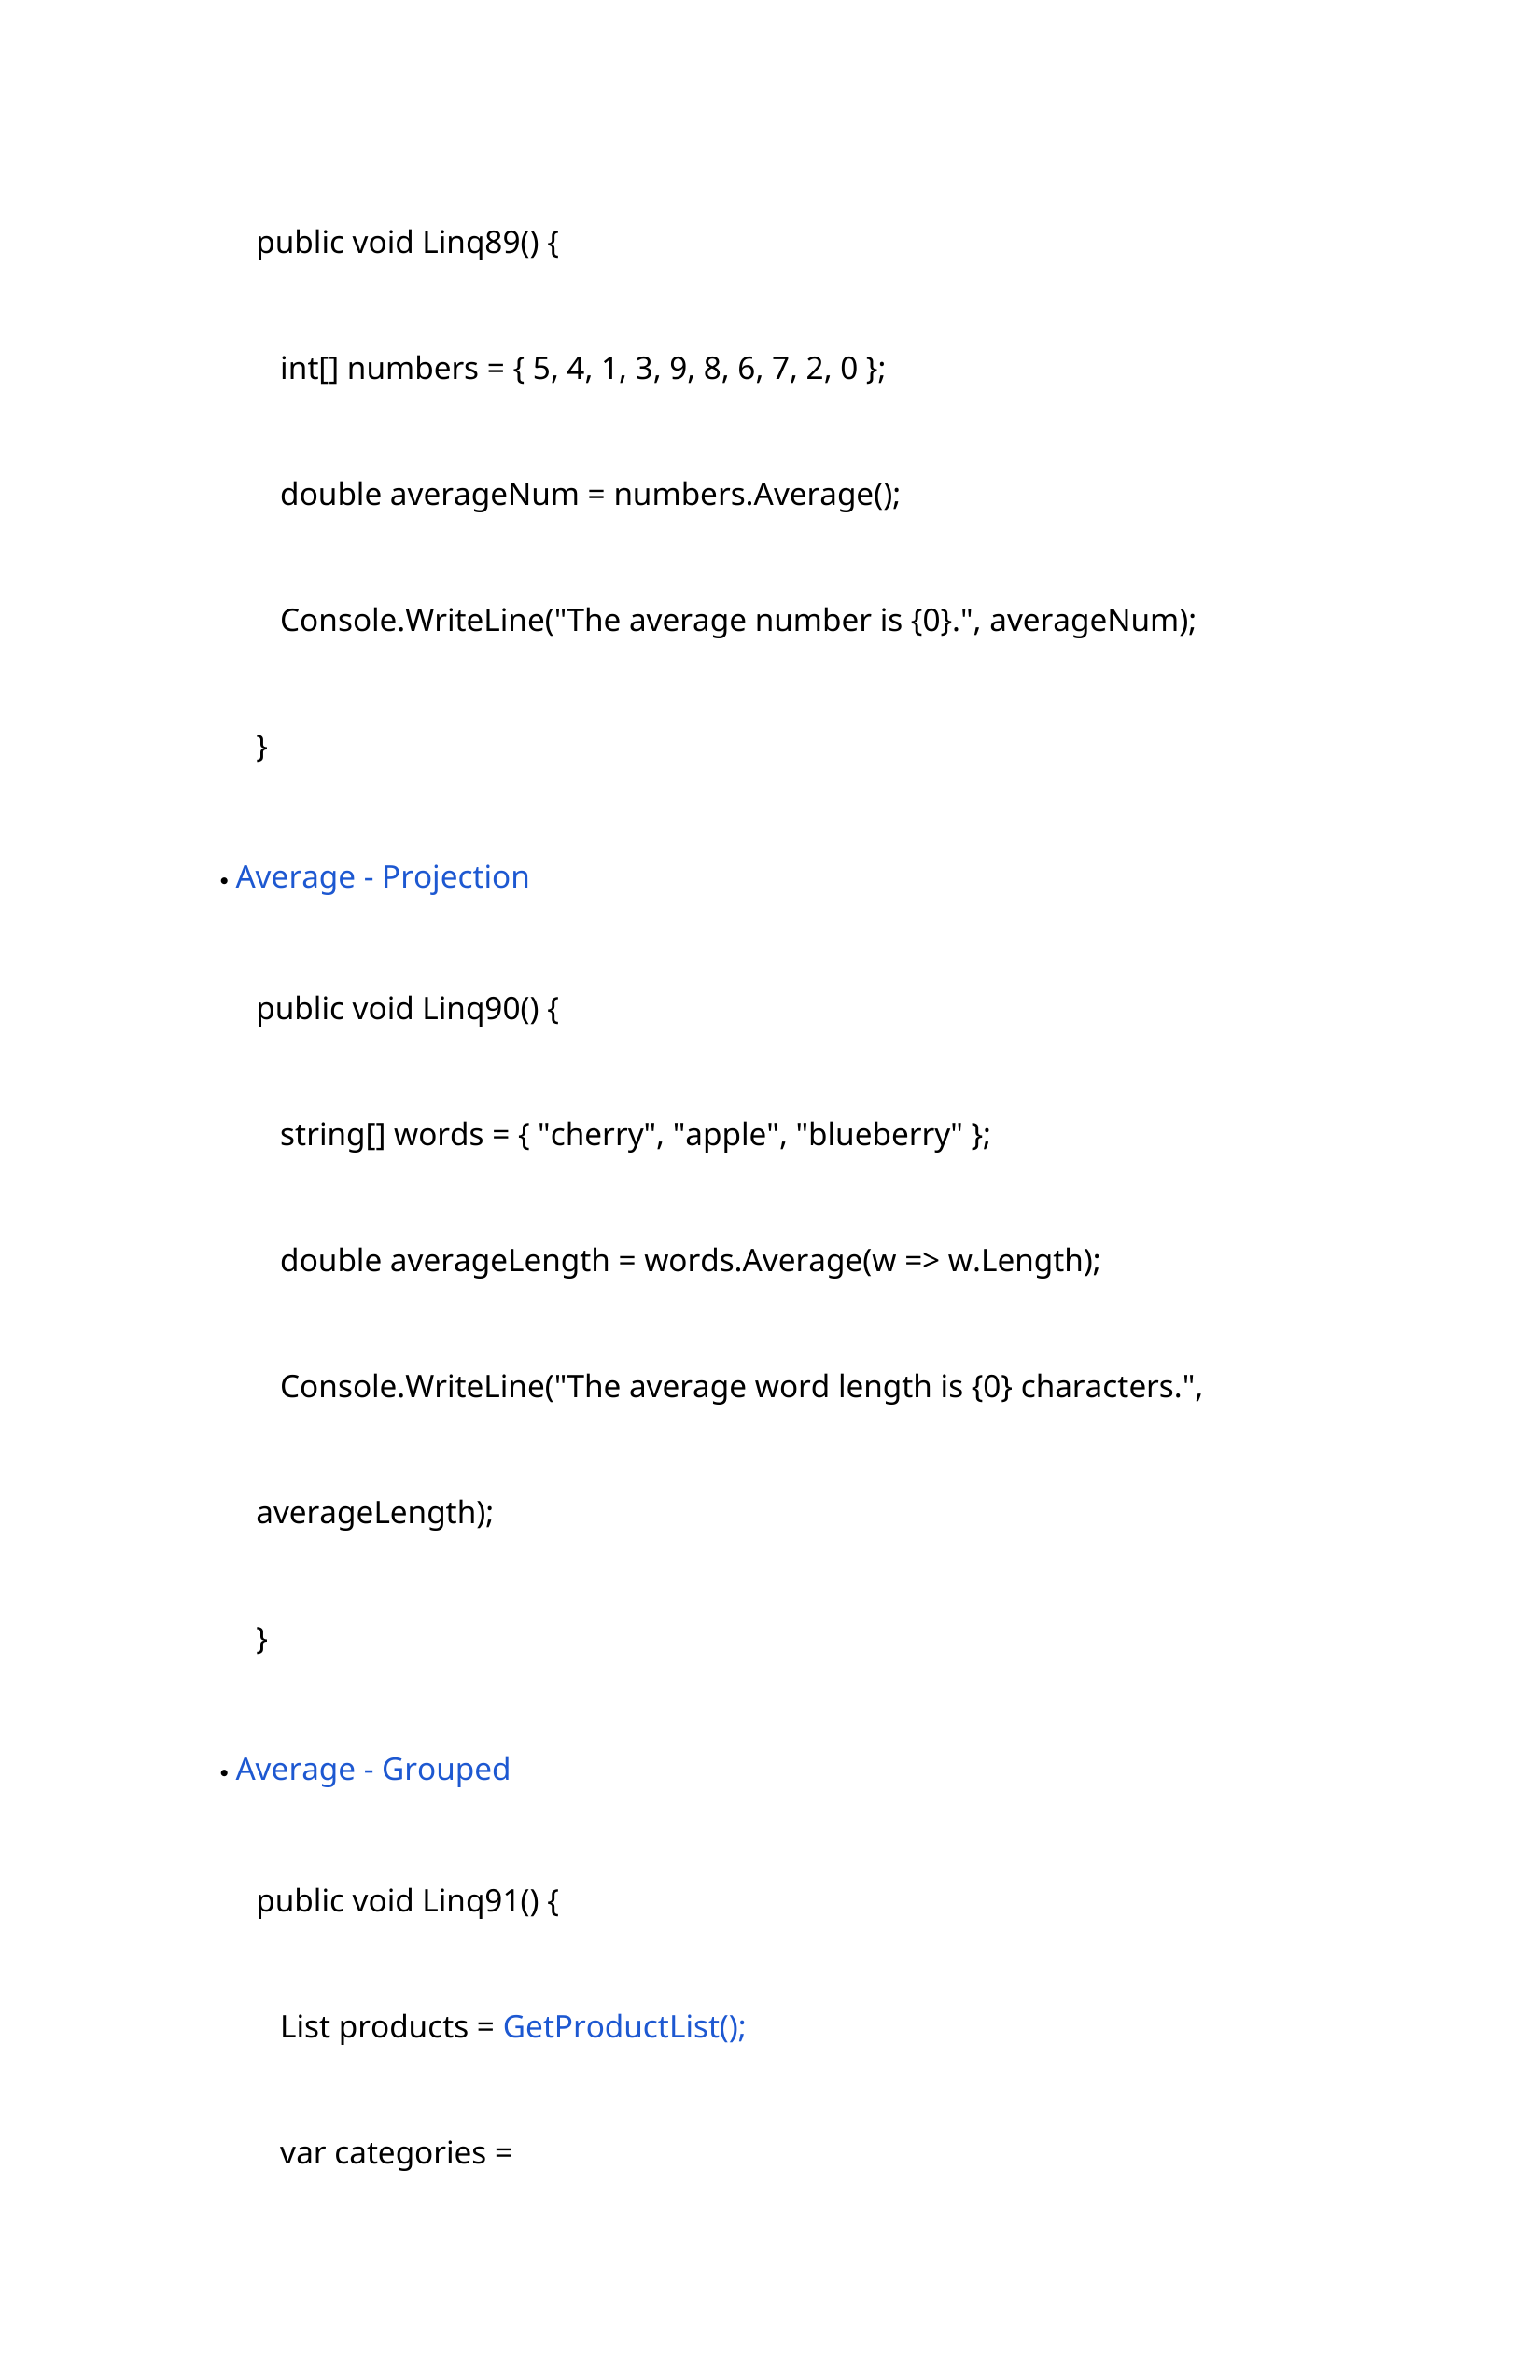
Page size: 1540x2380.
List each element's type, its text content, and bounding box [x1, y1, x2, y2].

list Average - Projection [221, 841, 1375, 911]
list Average - Grouped [221, 1733, 1375, 1803]
text public void Linq89() { int[] numbers = { 5, 4, 1, 3, 9, 8, 6, 7, 2, 0 }; double averageNum = numbers.Average(); Console.WriteLine("The average number is {0}.", averageNum); } [256, 206, 1375, 780]
text public void Linq90() { string[] words = { "cherry", "apple", "blueberry" }; double averageLength = words.Average(w => w.Length); Console.WriteLine("The average word length is {0} characters.", averageLength); } [256, 973, 1375, 1673]
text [256, 1865, 1375, 2187]
